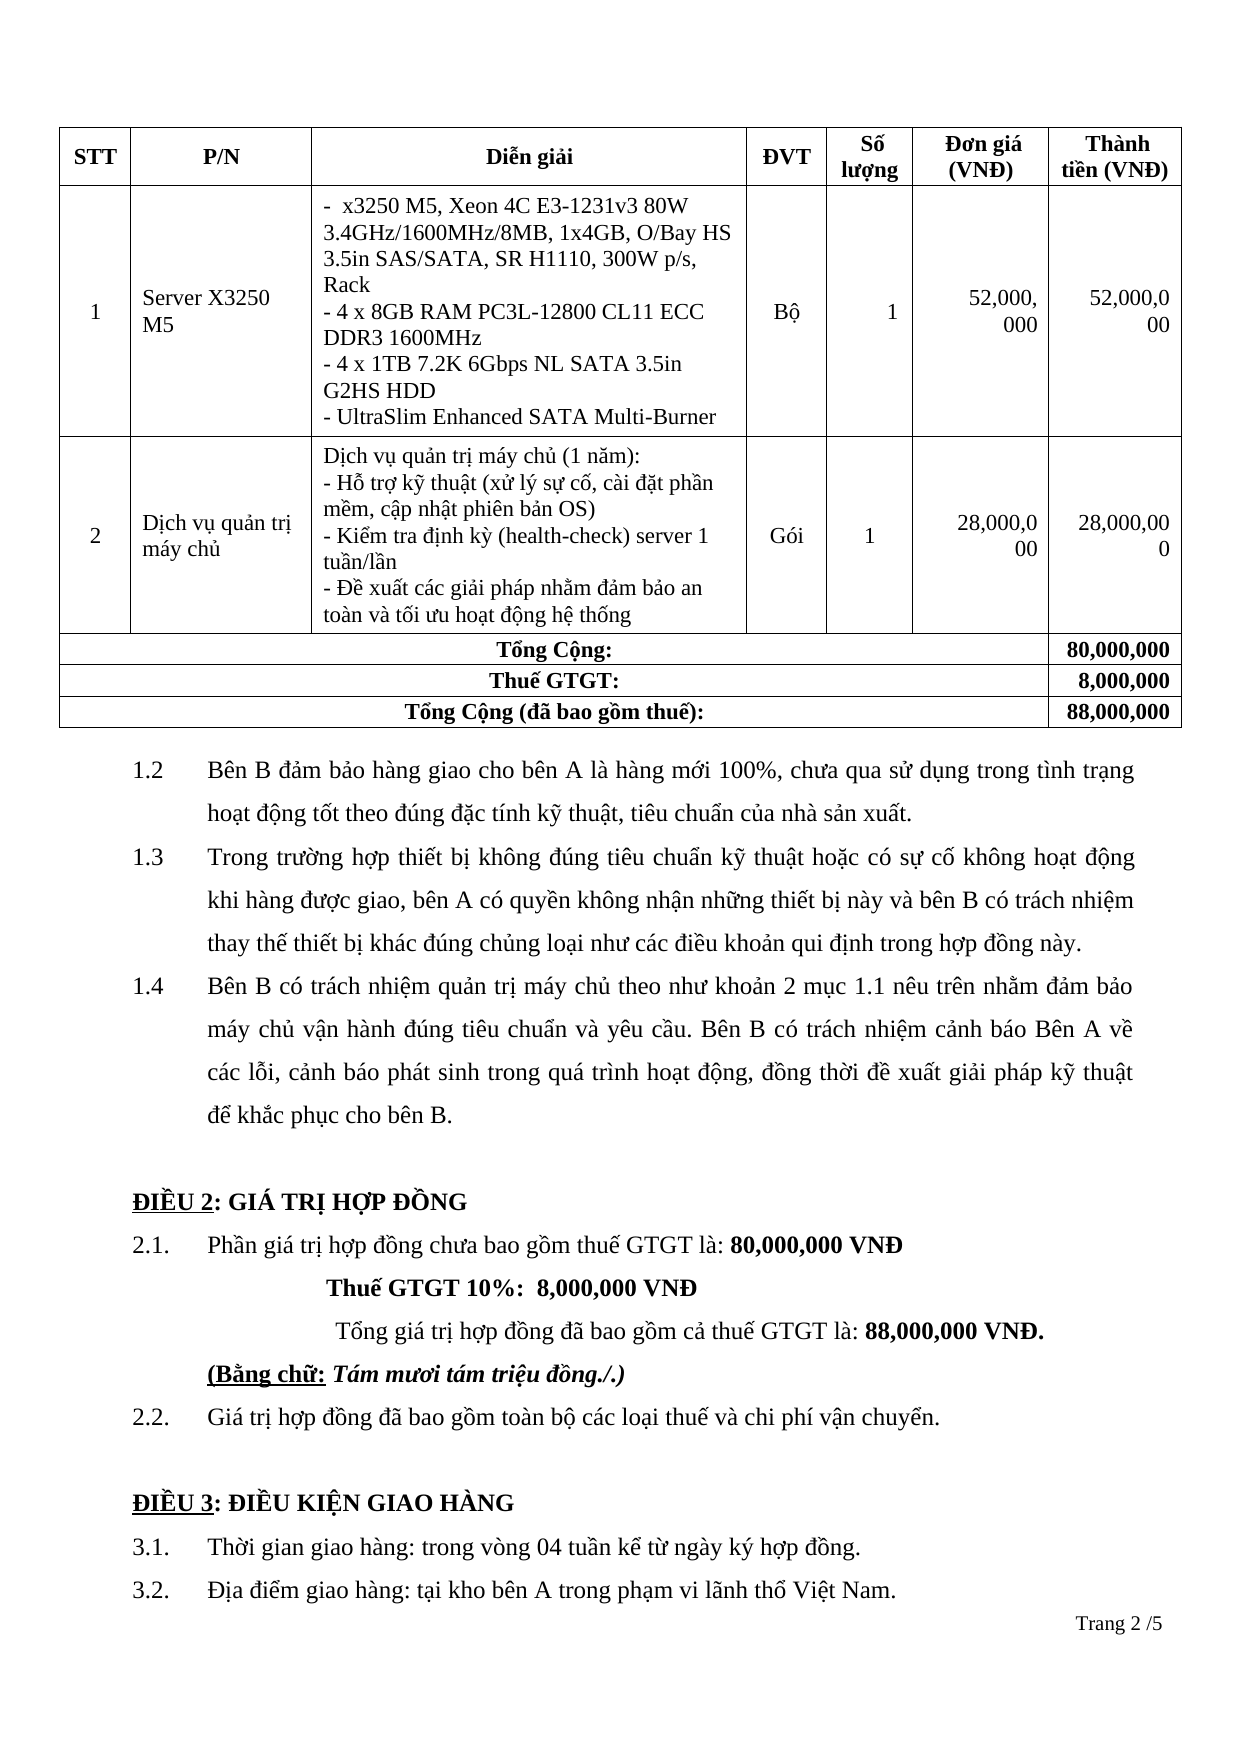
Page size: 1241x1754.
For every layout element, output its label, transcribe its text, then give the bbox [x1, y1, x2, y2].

text Tổng giá trị hợp đồng đã bao gồm cả thuế GTGT là: 88,000,000 VNĐ. [207, 1316, 1135, 1345]
table_cell 28,000,000 [1049, 437, 1181, 633]
text Thuế GTGT 10%: 8,000,000 VNĐ [207, 1273, 1135, 1302]
list Trong trường hợp thiết bị không đúng tiêu chuẩn kỹ thuật hoặc có sự cố không hoạt động khi hàng được giao, bên A có quyền không nhận những thiết bị này và bên B có trách nhiệm thay thế thiết bị khác đúng chủng loại như các điều khoản qui định trong hợp đồng này. [132, 842, 1135, 957]
table_header Diễn giải [312, 128, 746, 185]
table_cell 80,000,000 [1049, 634, 1181, 664]
table_cell 1 [827, 186, 912, 436]
table_cell Thuế GTGT: [60, 665, 1048, 696]
table_header P/N [131, 128, 311, 185]
subtitle ĐIỀU 3: ĐIỀU KIỆN GIAO HÀNG [132, 1488, 1135, 1517]
table_cell 88,000,000 [1049, 697, 1181, 727]
table_cell 8,000,000 [1049, 665, 1181, 696]
table_cell Tổng Cộng: [60, 634, 1048, 664]
list Giá trị hợp đồng đã bao gồm toàn bộ các loại thuế và chi phí vận chuyển. [132, 1402, 1135, 1431]
table_cell 1 [827, 437, 912, 633]
table_cell Bộ [747, 186, 826, 436]
table_header Thành tiền (VNĐ) [1049, 128, 1181, 185]
table_cell Dịch vụ quản trị máy chủ [131, 437, 311, 633]
table_header Số lượng [827, 128, 912, 185]
list Bên B đảm bảo hàng giao cho bên A là hàng mới 100%, chưa qua sử dụng trong tình trạng hoạt động tốt theo đúng đặc tính kỹ thuật, tiêu chuẩn của nhà sản xuất. [132, 755, 1135, 827]
table_cell - x3250 M5, Xeon 4C E3-1231v3 80W 3.4GHz/1600MHz/8MB, 1x4GB, O/Bay HS 3.5in SAS/SATA, SR H1110, 300W p/s, Rack - 4 x 8GB RAM PC3L-12800 CL11 ECC DDR3 1600MHz - 4 x 1TB 7.2K 6Gbps NL SATA 3.5in G2HS HDD - UltraSlim Enhanced SATA Multi-Burner [312, 186, 746, 436]
list Bên B có trách nhiệm quản trị máy chủ theo như khoản 2 mục 1.1 nêu trên nhằm đảm bảo máy chủ vận hành đúng tiêu chuẩn và yêu cầu. Bên B có trách nhiệm cảnh báo Bên A về các lỗi, cảnh báo phát sinh trong quá trình hoạt động, đồng thời đề xuất giải pháp kỹ thuật để khắc phục cho bên B. [132, 971, 1135, 1129]
table_header STT [60, 128, 130, 185]
list Phần giá trị hợp đồng chưa bao gồm thuế GTGT là: 80,000,000 VNĐ [132, 1230, 1135, 1258]
subtitle ĐIỀU 2: GIÁ TRỊ HỢP ĐỒNG [132, 1187, 1135, 1215]
list Địa điểm giao hàng: tại kho bên A trong phạm vi lãnh thổ Việt Nam. [132, 1575, 1135, 1603]
table_cell Server X3250 M5 [131, 186, 311, 436]
table_cell 2 [60, 437, 130, 633]
table_cell Gói [747, 437, 826, 633]
table_cell 52,000,000 [1049, 186, 1181, 436]
list Thời gian giao hàng: trong vòng 04 tuần kể từ ngày ký hợp đồng. [132, 1532, 1135, 1560]
table_header Đơn giá (VNĐ) [913, 128, 1048, 185]
text (Bằng chữ: Tám mươi tám triệu đồng./.) [207, 1359, 1135, 1388]
table_cell 28,000,000 [913, 437, 1048, 633]
table_cell 52,000,000 [913, 186, 1048, 436]
table_cell Tổng Cộng (đã bao gồm thuế): [60, 697, 1048, 727]
table_cell 1 [60, 186, 130, 436]
table_header ĐVT [747, 128, 826, 185]
table_cell Dịch vụ quản trị máy chủ (1 năm): - Hỗ trợ kỹ thuật (xử lý sự cố, cài đặt phần mềm, cập nhật phiên bản OS) - Kiểm tra định kỳ (health-check) server 1 tuần/lần - Đề xuất các giải pháp nhằm đảm bảo an toàn và tối ưu hoạt động hệ thống [312, 437, 746, 633]
